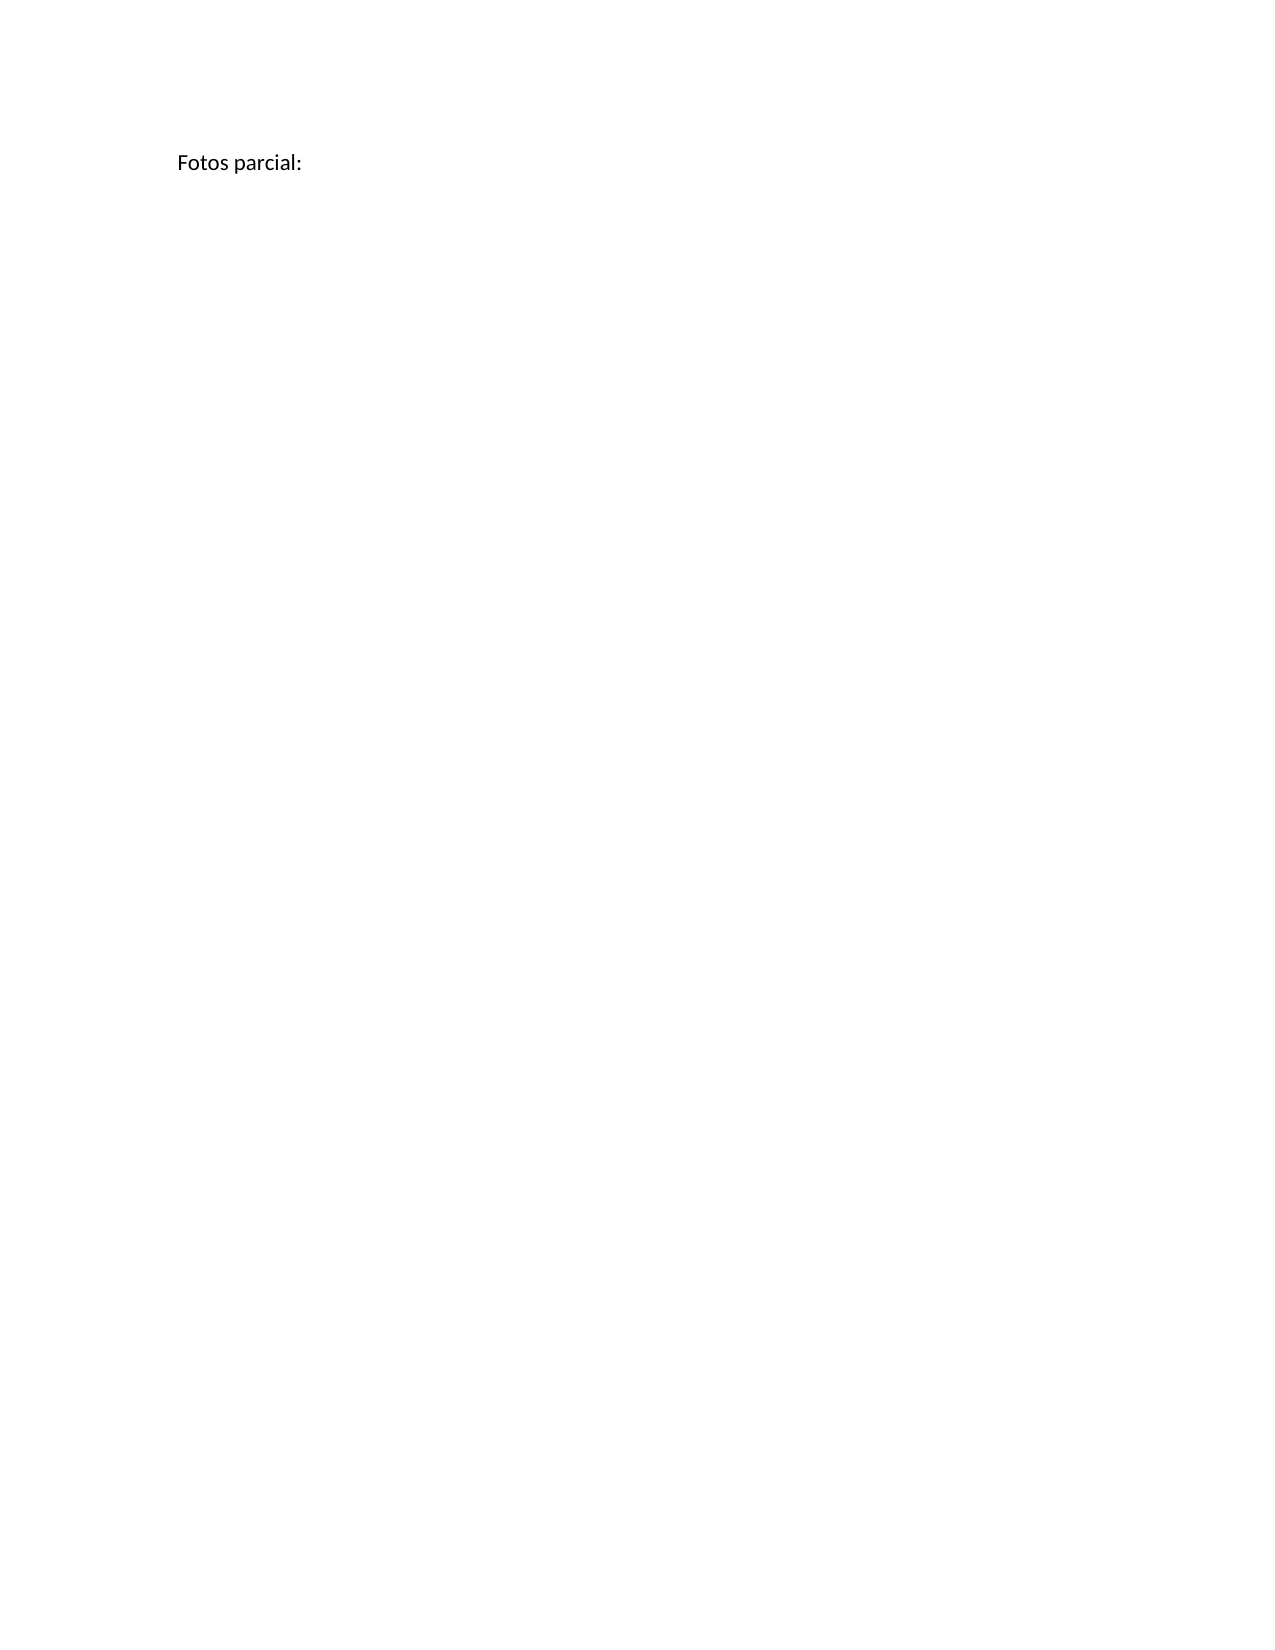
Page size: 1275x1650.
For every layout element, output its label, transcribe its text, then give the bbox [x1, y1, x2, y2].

text Fotos parcial: [177, 148, 1098, 176]
